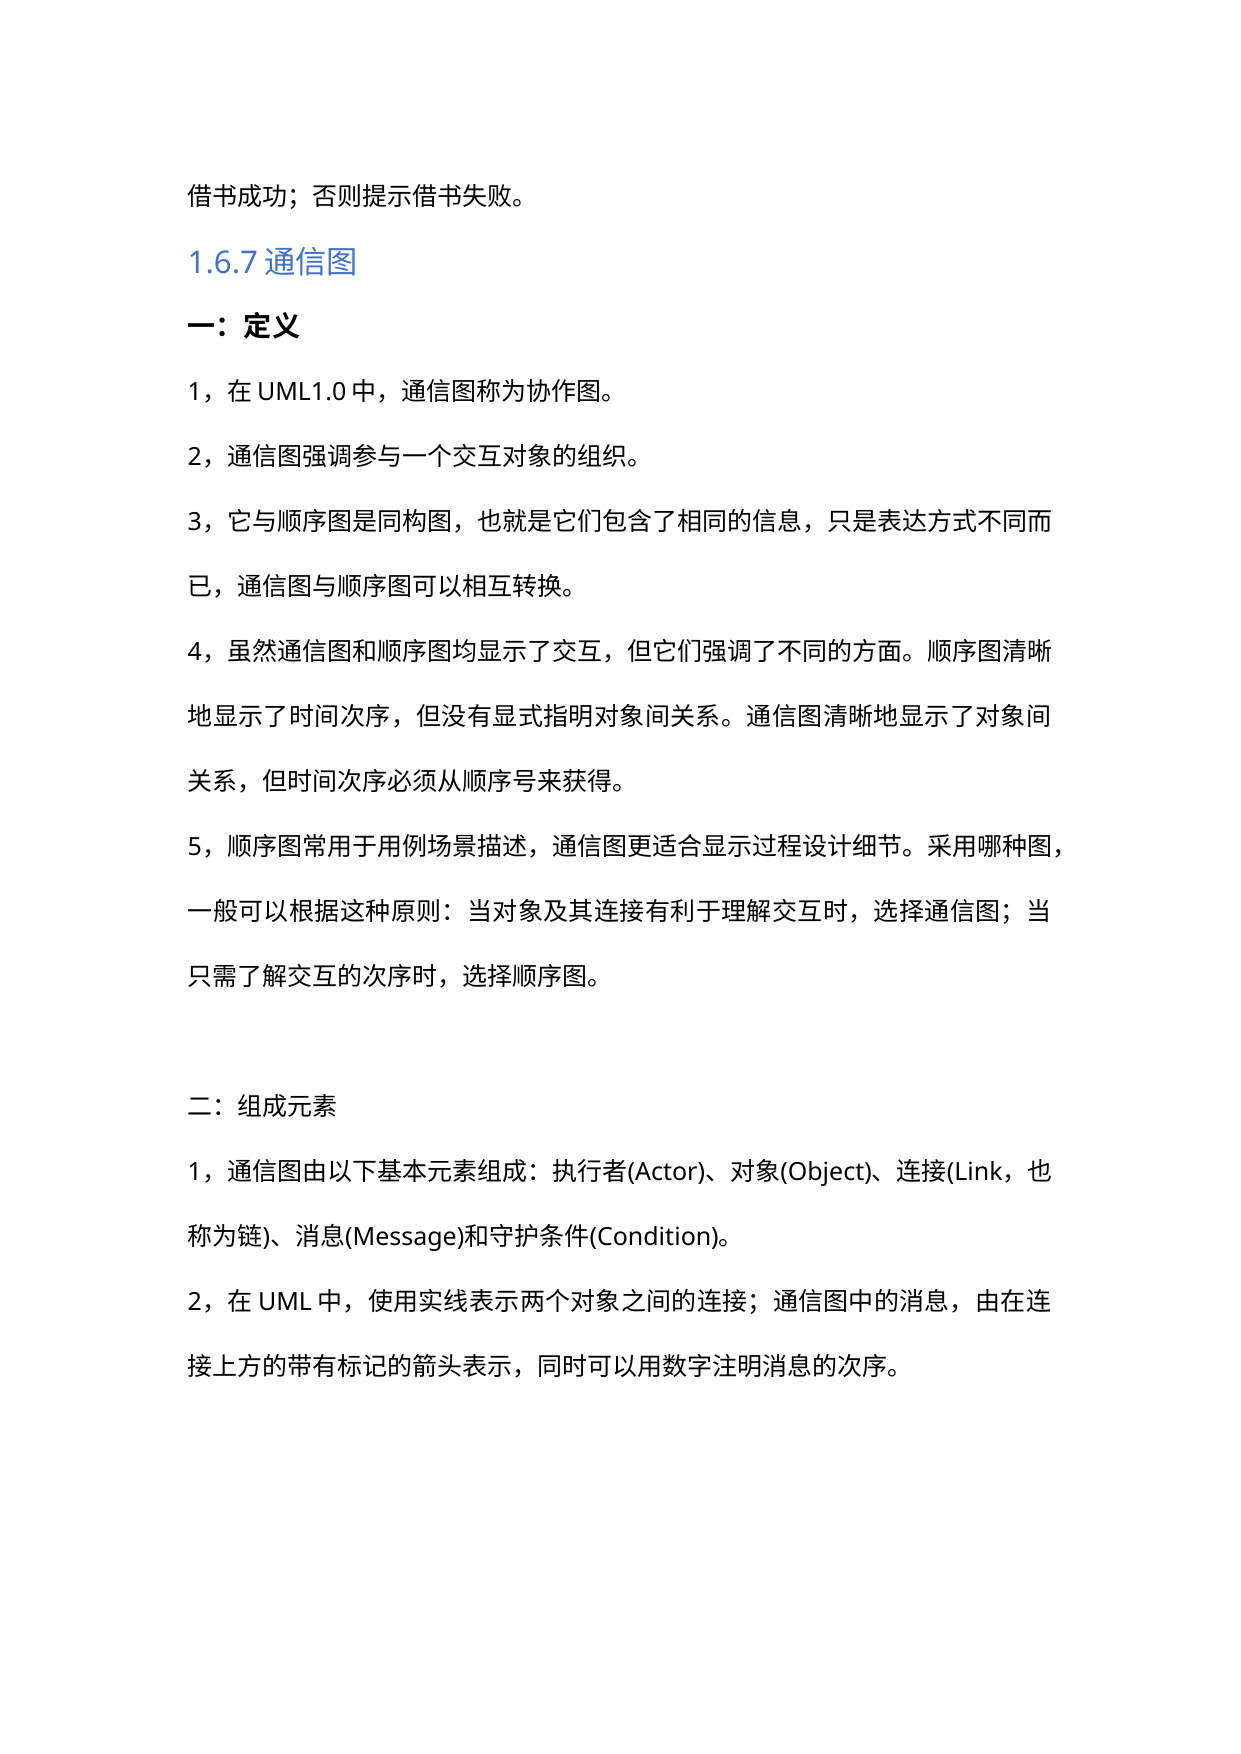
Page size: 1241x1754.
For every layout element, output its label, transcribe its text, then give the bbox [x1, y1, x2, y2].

text 1.6.7通信图 [187, 227, 1053, 292]
text 5，顺序图常用于用例场景描述，通信图更适合显示过程设计细节。采用哪种图，一般可以根据这种原则：当对象及其连接有利于理解交互时，选择通信图；当只需了解交互的次序时，选择顺序图。 [187, 812, 1053, 1007]
text 1，在UML1.0中，通信图称为协作图。 [187, 357, 1053, 422]
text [187, 162, 1053, 227]
text 二：组成元素 [187, 1072, 1053, 1137]
text 3，它与顺序图是同构图，也就是它们包含了相同的信息，只是表达方式不同而已，通信图与顺序图可以相互转换。 [187, 487, 1053, 617]
text 2，在UML中，使用实线表示两个对象之间的连接；通信图中的消息，由在连接上方的带有标记的箭头表示，同时可以用数字注明消息的次序。 [187, 1267, 1053, 1397]
text 1，通信图由以下基本元素组成：执行者(Actor)、对象(Object)、连接(Link，也称为链)、消息(Message)和守护条件(Condition)。 [187, 1137, 1053, 1267]
text 2，通信图强调参与一个交互对象的组织。 [187, 422, 1053, 487]
text 4，虽然通信图和顺序图均显示了交互，但它们强调了不同的方面。顺序图清晰地显示了时间次序，但没有显式指明对象间关系。通信图清晰地显示了对象间关系，但时间次序必须从顺序号来获得。 [187, 617, 1053, 812]
text 一：定义 [187, 292, 1053, 357]
